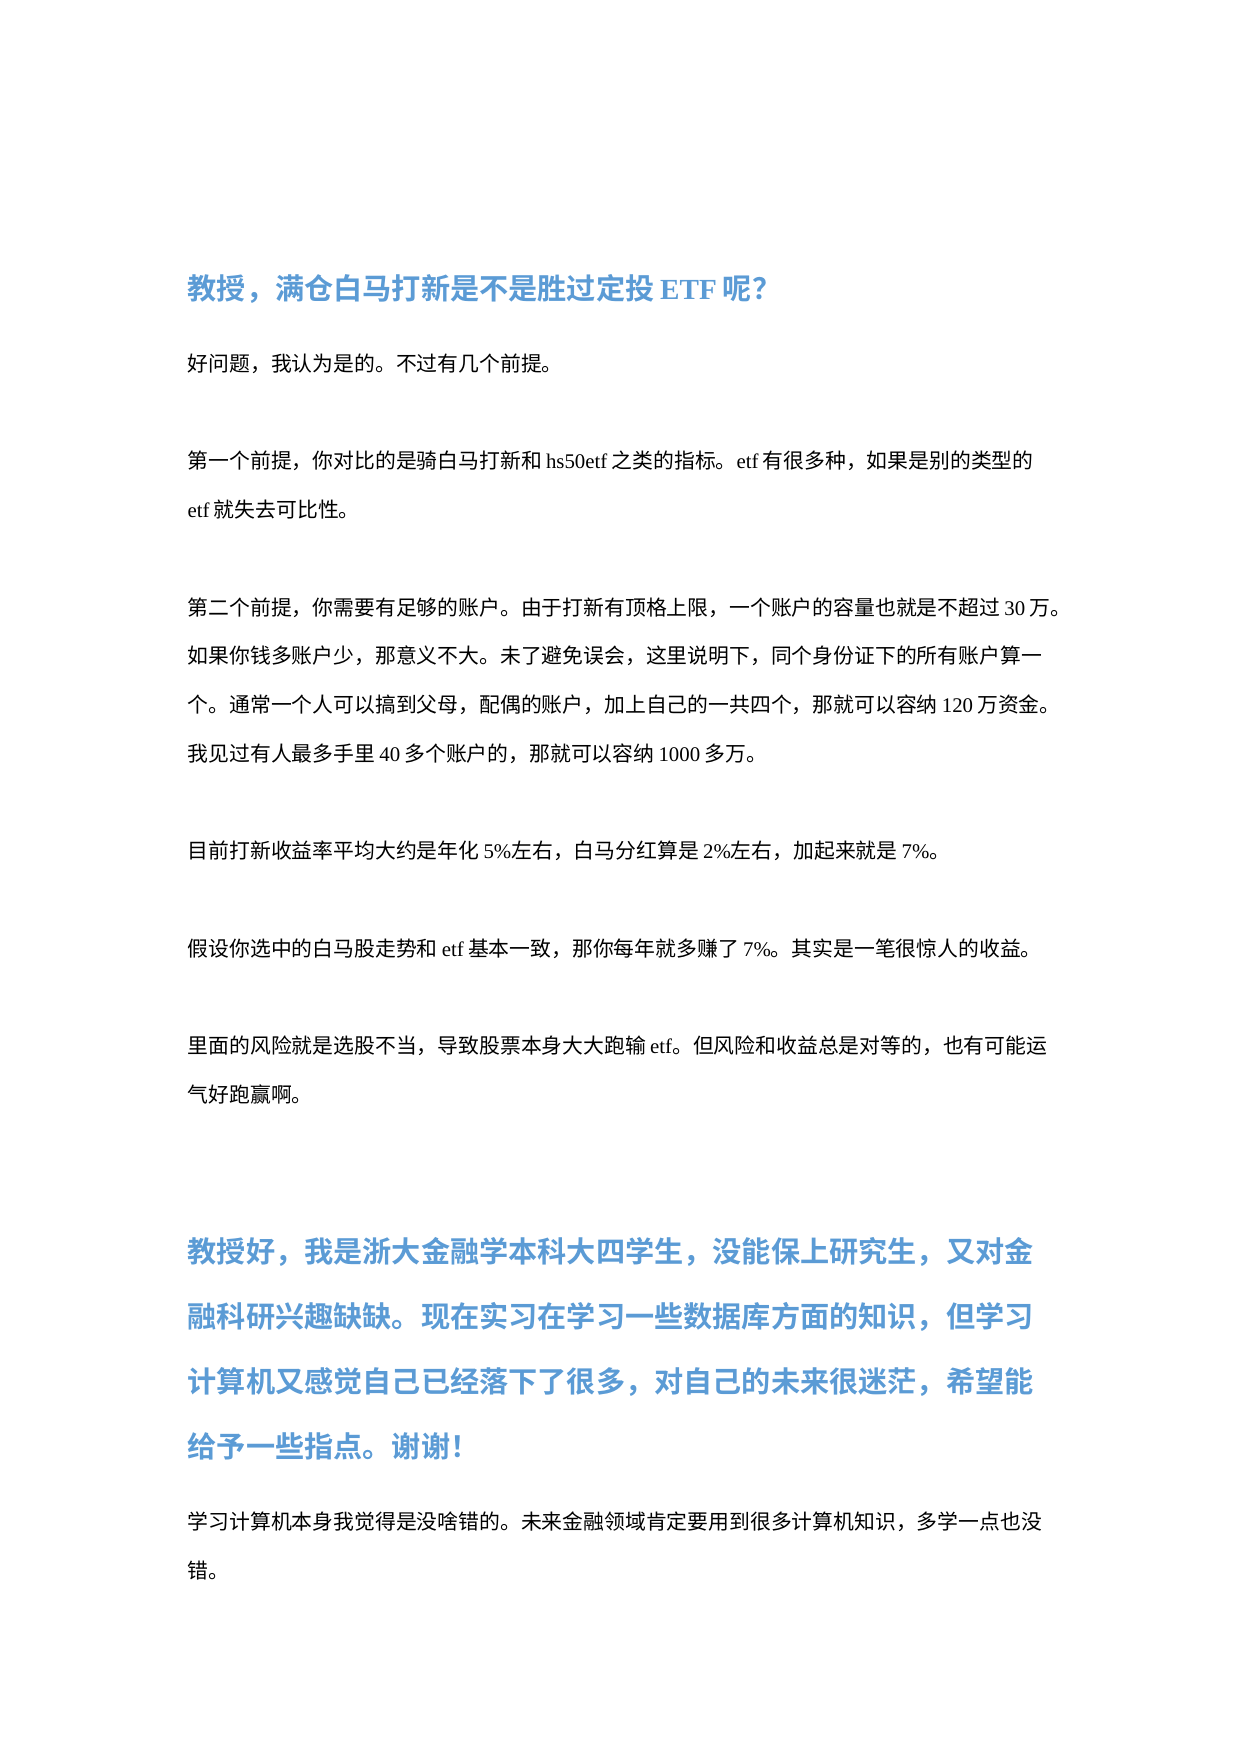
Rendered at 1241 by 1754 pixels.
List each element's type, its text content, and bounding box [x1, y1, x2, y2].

text 好问题，我认为是的。不过有几个前提。 第一个前提，你对比的是骑白马打新和hs50etf之类的指标。etf有很多种，如果是别的类型的etf就失去可比性。 第二个前提，你需要有足够的账户。由于打新有顶格上限，一个账户的容量也就是不超过30万。如果你钱多账户少，那意义不大。未了避免误会，这里说明下，同个身份证下的所有账户算一个。通常一个人可以搞到父母，配偶的账户，加上自己的一共四个，那就可以容纳120万资金。我见过有人最多手里40多个账户的，那就可以容纳1000多万。 目前打新收益率平均大约是年化5%左右，白马分红算是2%左右，加起来就是7%。 假设你选中的白马股走势和etf基本一致，那你每年就多赚了7%。其实是一笔很惊人的收益。 里面的风险就是选股不当，导致股票本身大大跑输etf。但风险和收益总是对等的，也有可能运气好跑赢啊。 [187, 346, 1053, 1110]
text 教授好，我是浙大金融学本科大四学生，没能保上研究生，又对金融科研兴趣缺缺。现在实习在学习一些数据库方面的知识，但学习计算机又感觉自己已经落下了很多，对自己的未来很迷茫，希望能给予一些指点。谢谢！ [187, 1217, 1053, 1477]
text 教授，满仓白马打新是不是胜过定投ETF呢？ [187, 254, 1053, 319]
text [187, 1504, 1053, 1585]
